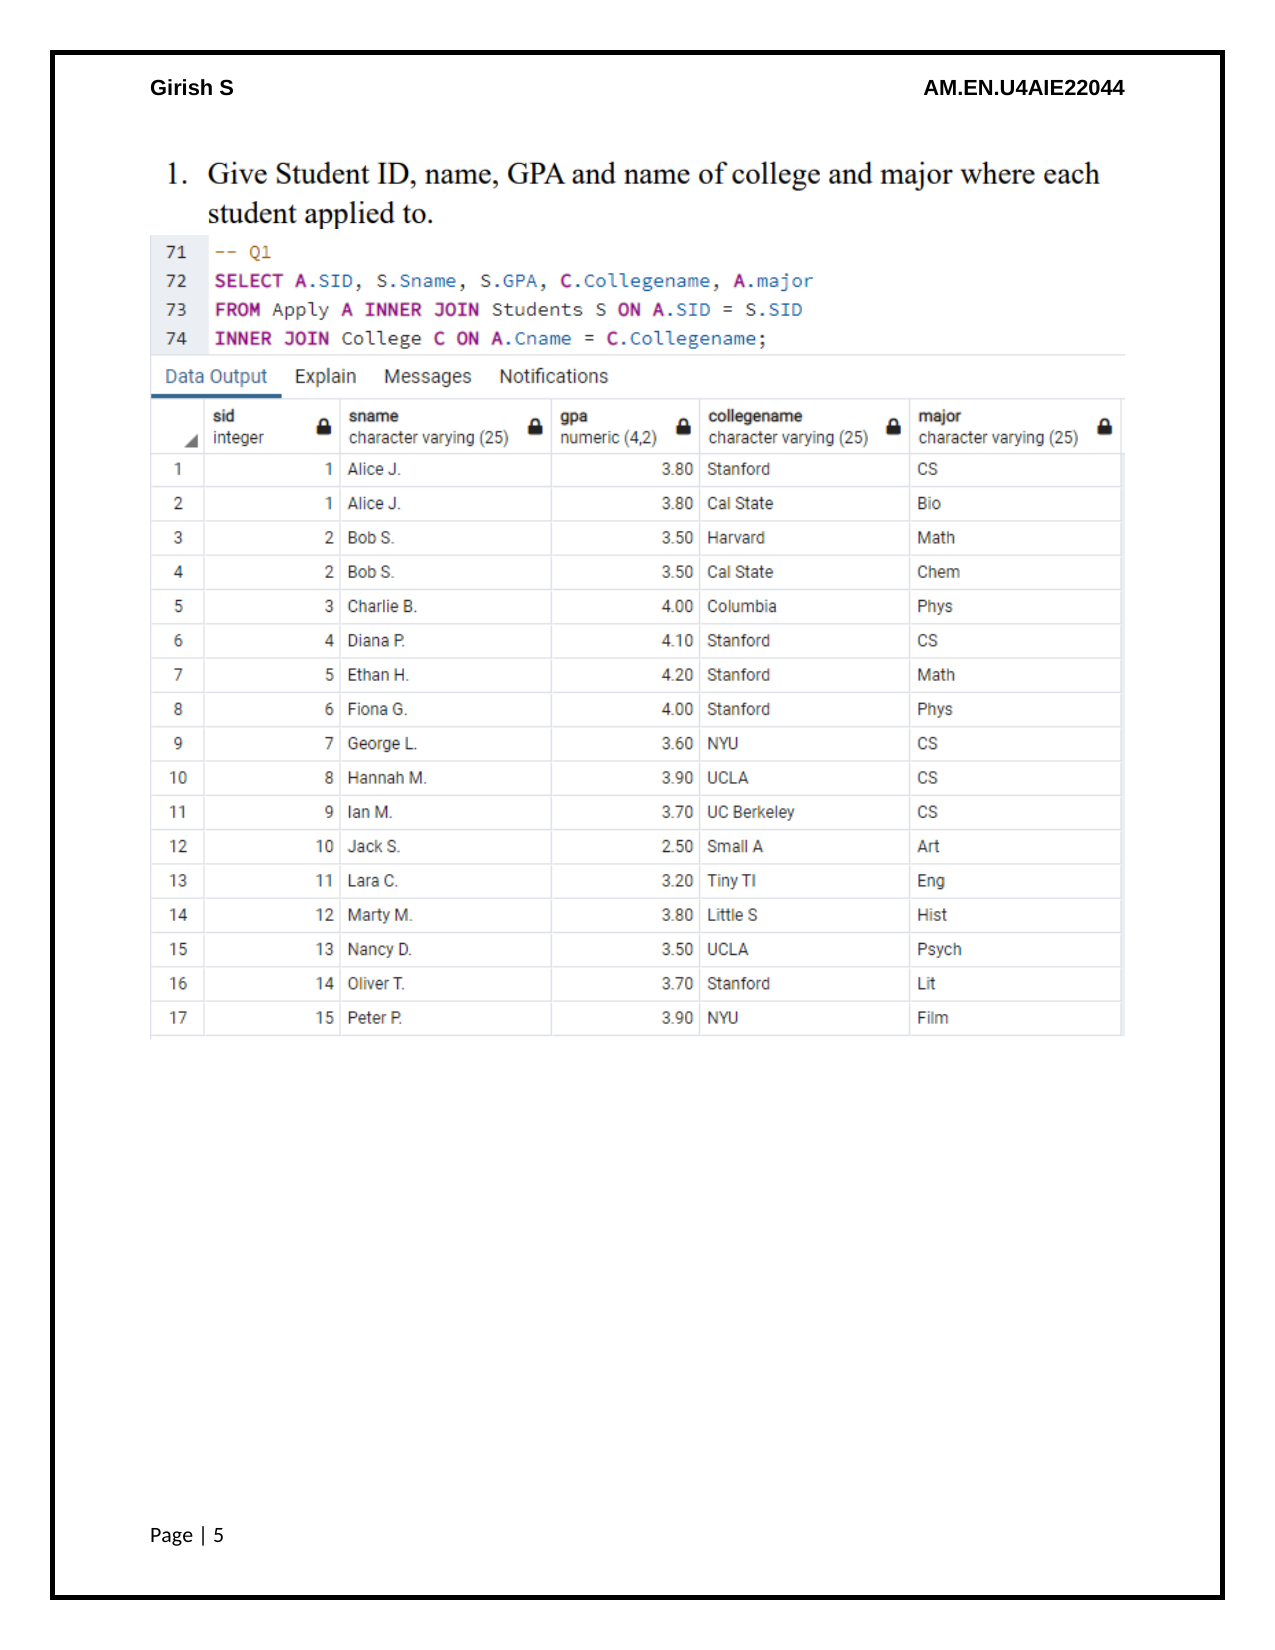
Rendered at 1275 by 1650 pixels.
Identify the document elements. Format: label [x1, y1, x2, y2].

picture [150, 150, 1125, 229]
picture [150, 235, 1125, 1039]
